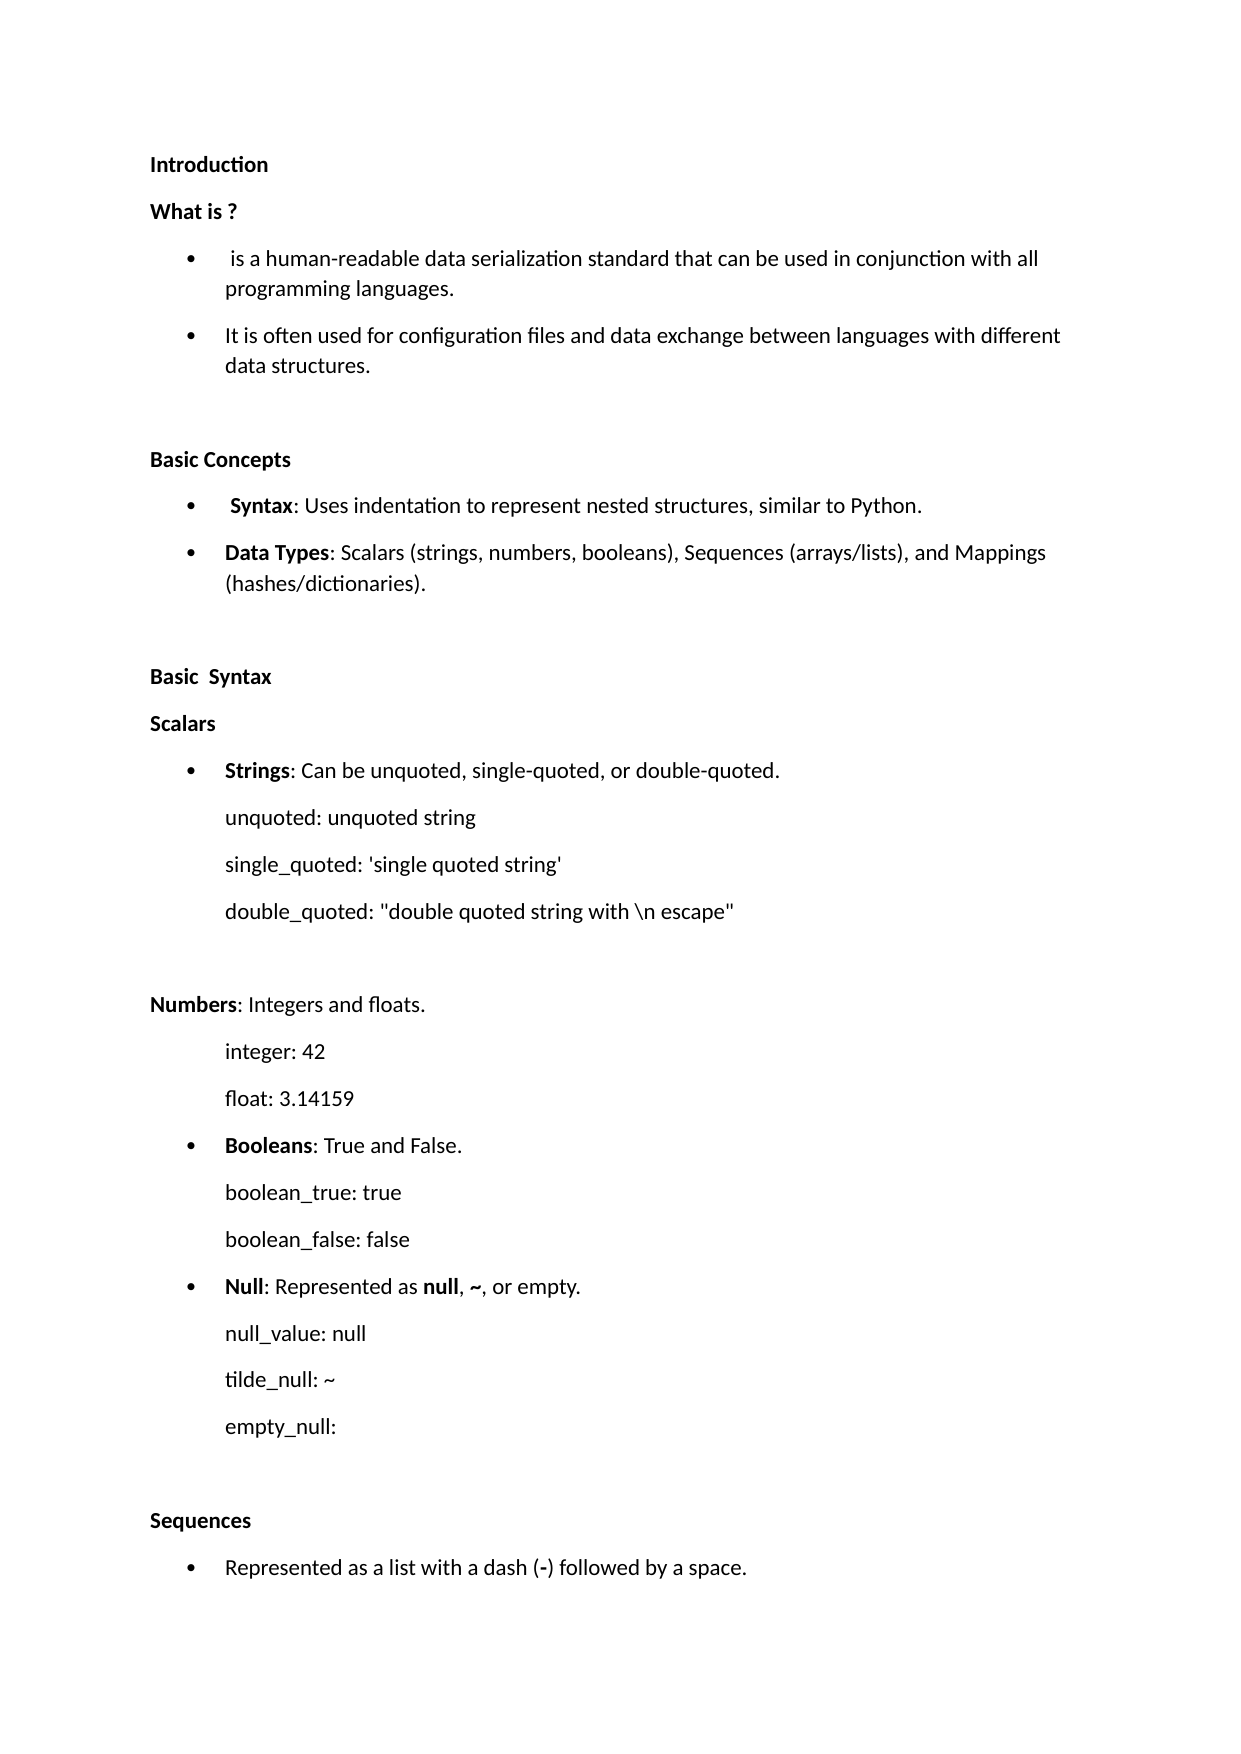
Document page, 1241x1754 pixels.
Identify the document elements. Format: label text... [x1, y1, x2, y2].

list Strings: Can be unquoted, single-quoted, or double-quoted. [187, 756, 1090, 784]
list Booleans: True and False. [187, 1131, 1090, 1159]
text Basic Syntax [150, 662, 1090, 691]
list Represented as a list with a dash (-) followed by a space. [187, 1553, 1090, 1581]
text What is ? [150, 197, 1090, 225]
text double_quoted: "double quoted string with \n escape" [225, 897, 1090, 925]
list is a human-readable data serialization standard that can be used in conjunction with all programming languages. [187, 244, 1090, 302]
text Scalars [150, 709, 1090, 737]
list Null: Represented as null, ~, or empty. [187, 1272, 1090, 1300]
text single_quoted: 'single quoted string' [225, 850, 1090, 878]
text Numbers: Integers and floats. [150, 991, 1090, 1019]
text null_value: null [225, 1319, 1090, 1347]
list Data Types: Scalars (strings, numbers, booleans), Sequences (arrays/lists), and Mappings (hashes/dictionaries). [187, 538, 1090, 597]
text tilde_null: ~ [225, 1366, 1090, 1394]
text Sequences [150, 1506, 1090, 1534]
text integer: 42 [225, 1037, 1090, 1066]
text Basic Concepts [150, 445, 1090, 473]
text unquoted: unquoted string [225, 803, 1090, 831]
list It is often used for configuration files and data exchange between languages with different data structures. [187, 321, 1090, 379]
text boolean_false: false [225, 1225, 1090, 1253]
text Introduction [150, 150, 1090, 178]
text float: 3.14159 [225, 1084, 1090, 1112]
list Syntax: Uses indentation to represent nested structures, similar to Python. [187, 492, 1090, 520]
text empty_null: [225, 1412, 1090, 1441]
text boolean_true: true [225, 1178, 1090, 1206]
